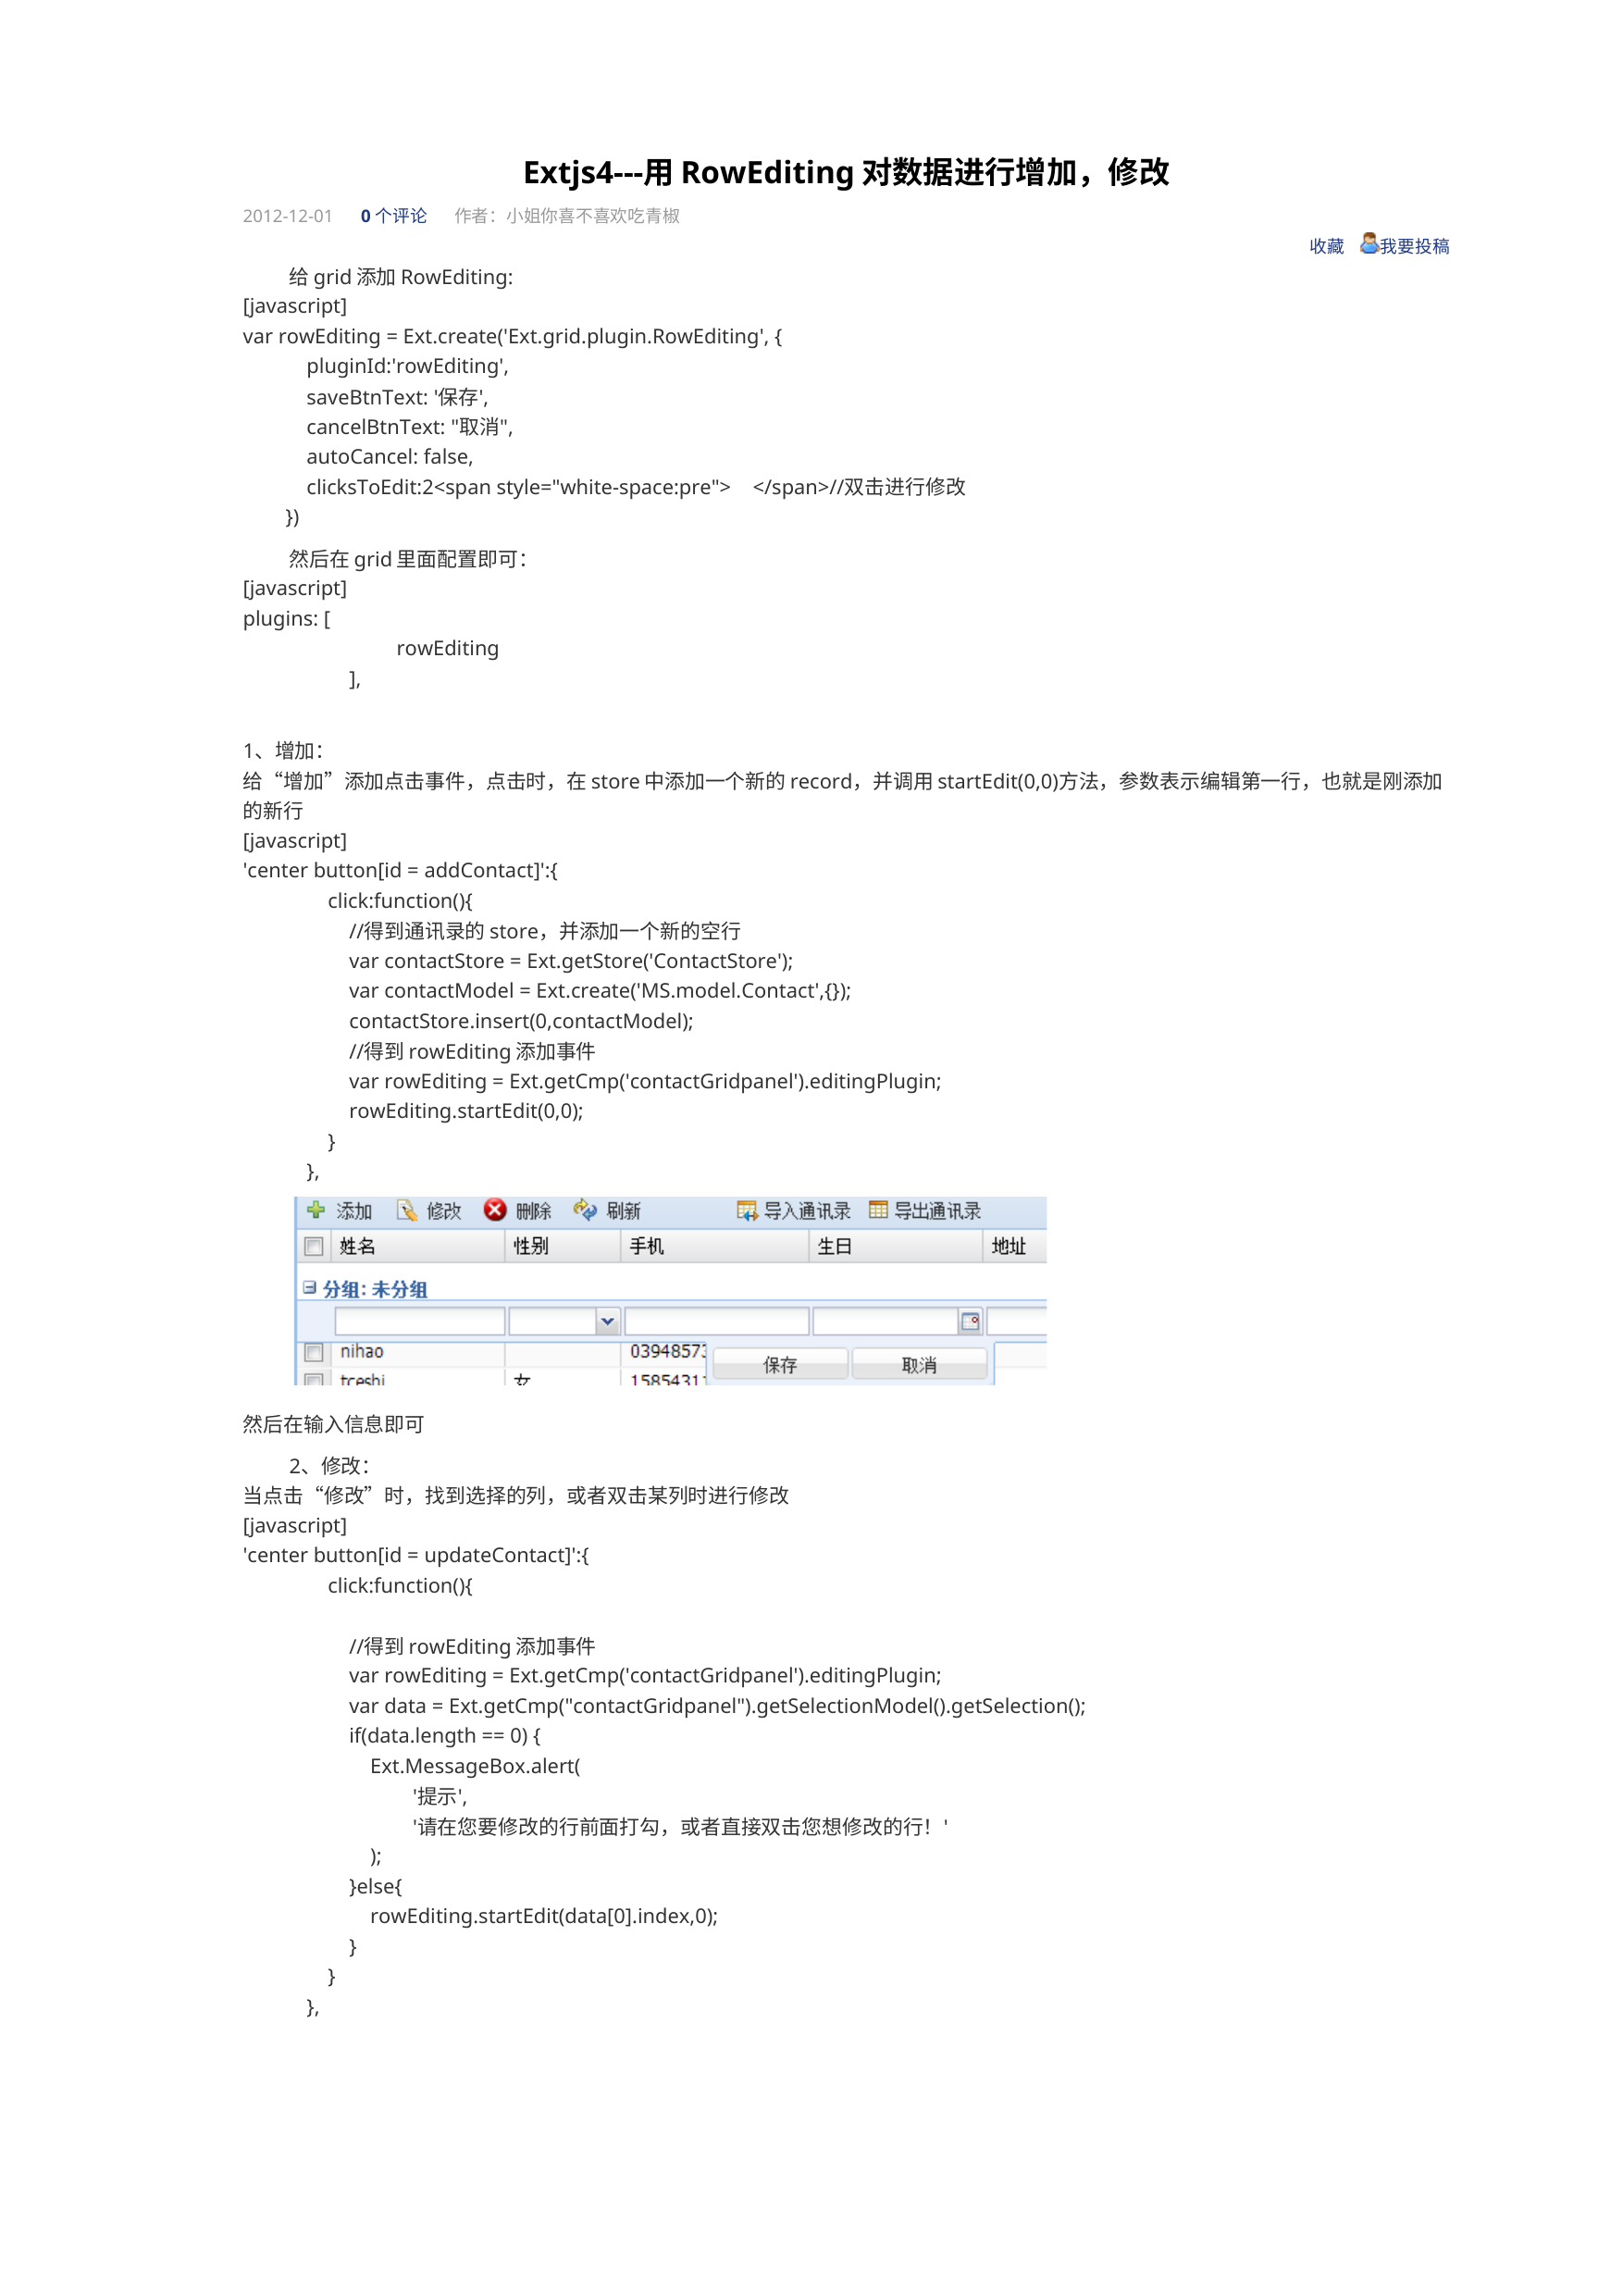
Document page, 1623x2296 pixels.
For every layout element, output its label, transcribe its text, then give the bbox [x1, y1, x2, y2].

text 收藏 我要投稿 [242, 230, 1449, 260]
text 2、修改： 当点击“修改”时，找到选择的列，或者双击某列时进行修改 [javascript] 'center button[id = updateContact]':{ click:function(){ //得到rowEditing添加事件 var rowEditing = Ext.getCmp('contactGridpanel').editingPlugin; var data = Ext.getCmp("contactGridpanel").getSelectionModel().getSelection(); if(data.length == 0) { Ext.MessageBox.alert( '提示', '请在您要修改的行前面打勾，或者直接双击您想修改的行！' ); }else{ rowEditing.startEdit(data[0].index,0); } } }, [242, 1449, 1449, 2021]
text Extjs4---用RowEditing对数据进行增加，修改 [242, 140, 1449, 200]
text 给grid添加RowEditing: [javascript] var rowEditing = Ext.create('Ext.grid.plugin.RowEditing', { pluginId:'rowEditing', saveBtnText: '保存', cancelBtnText: "取消", autoCancel: false, clicksToEdit:2<span style="white-space:pre"> </span>//双击进行修改 }) [242, 260, 1449, 531]
text 2012-12-01 0 个评论 作者：小姐你喜不喜欢吃青椒 [242, 200, 1449, 230]
text 1、增加： 给“增加”添加点击事件，点击时，在store中添加一个新的record，并调用startEdit(0,0)方法，参数表示编辑第一行，也就是刚添加的新行 [javascript] 'center button[id = addContact]':{ click:function(){ //得到通讯录的store，并添加一个新的空行 var contactStore = Ext.getStore('ContactStore'); var contactModel = Ext.create('MS.model.Contact',{}); contactStore.insert(0,contactModel); //得到rowEditing添加事件 var rowEditing = Ext.getCmp('contactGridpanel').editingPlugin; rowEditing.startEdit(0,0); } }, [242, 704, 1449, 1185]
picture [289, 1197, 1047, 1385]
picture [1359, 232, 1381, 254]
text 然后在grid里面配置即可： [javascript] plugins: [ rowEditing ], [242, 542, 1449, 693]
